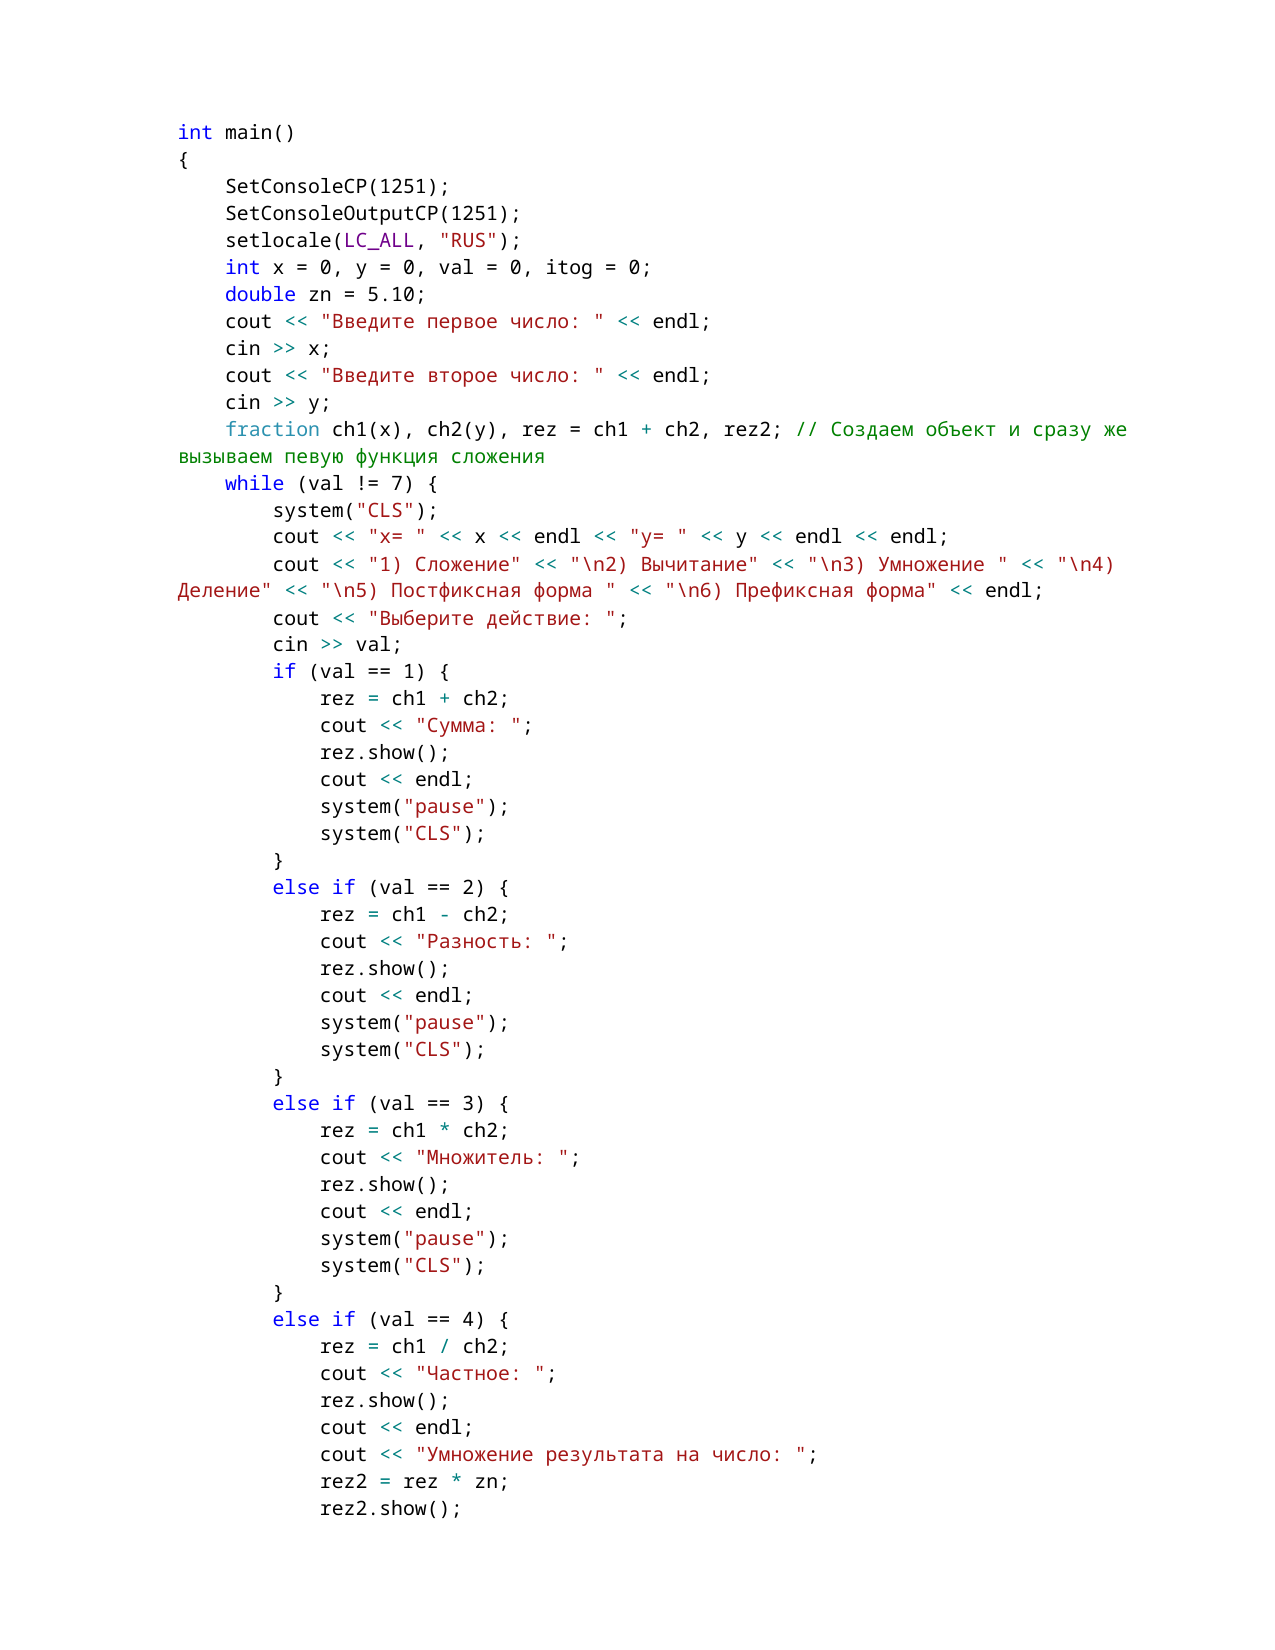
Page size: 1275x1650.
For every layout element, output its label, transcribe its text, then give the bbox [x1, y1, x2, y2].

text cout << "Множитель: "; [177, 1143, 1186, 1170]
text int x = 0, y = 0, val = 0, itog = 0; [177, 253, 1186, 280]
text cout << "Введите первое число: " << endl; [177, 307, 1186, 334]
text else if (val == 4) { [177, 1305, 1186, 1332]
text rez2.show(); [177, 1494, 1186, 1521]
text system("CLS"); [177, 819, 1186, 847]
text } [177, 1278, 1186, 1305]
text { [177, 145, 1186, 172]
text cin >> val; [177, 631, 1186, 658]
text SetConsoleOutputCP(1251); [177, 199, 1186, 226]
text rez.show(); [177, 1386, 1186, 1413]
text cout << "Выберите действие: "; [177, 604, 1186, 631]
text rez = ch1 * ch2; [177, 1116, 1186, 1143]
text cout << "Умножение результата на число: "; [177, 1440, 1186, 1467]
text else if (val == 2) { [177, 873, 1186, 901]
text system("pause"); [177, 1224, 1186, 1251]
text int main() [177, 118, 1186, 145]
text system("CLS"); [177, 1251, 1186, 1278]
text cin >> x; [177, 334, 1186, 361]
text cout << endl; [177, 1413, 1186, 1440]
text cout << "x= " << x << endl << "y= " << y << endl << endl; [177, 523, 1186, 550]
text cout << endl; [177, 981, 1186, 1008]
text } [177, 847, 1186, 873]
text cout << "Частное: "; [177, 1359, 1186, 1386]
text cout << endl; [177, 1197, 1186, 1224]
text system("pause"); [177, 1008, 1186, 1035]
text rez.show(); [177, 739, 1186, 766]
text fraction ch1(x), ch2(y), rez = ch1 + ch2, rez2; // Создаем объект и сразу же вызываем певую функция сложения [177, 415, 1186, 469]
text rez2 = rez * zn; [177, 1467, 1186, 1494]
text rez = ch1 / ch2; [177, 1332, 1186, 1359]
text system("CLS"); [177, 496, 1186, 523]
text cout << "1) Сложение" << "\n2) Вычитание" << "\n3) Умножение " << "\n4) Деление" << "\n5) Постфиксная форма " << "\n6) Префиксная форма" << endl; [177, 550, 1186, 604]
text else if (val == 3) { [177, 1089, 1186, 1116]
text cout << "Разность: "; [177, 927, 1186, 954]
text cout << "Сумма: "; [177, 712, 1186, 739]
text system("CLS"); [177, 1035, 1186, 1062]
text SetConsoleCP(1251); [177, 172, 1186, 199]
text double zn = 5.10; [177, 280, 1186, 307]
text while (val != 7) { [177, 469, 1186, 496]
text if (val == 1) { [177, 658, 1186, 685]
text cin >> y; [177, 388, 1186, 415]
text rez.show(); [177, 1170, 1186, 1197]
text rez.show(); [177, 954, 1186, 981]
text setlocale(LC_ALL, "RUS"); [177, 226, 1186, 253]
text system("pause"); [177, 793, 1186, 819]
text rez = ch1 + ch2; [177, 685, 1186, 712]
text rez = ch1 - ch2; [177, 901, 1186, 927]
text cout << "Введите второе число: " << endl; [177, 361, 1186, 388]
text cout << endl; [177, 766, 1186, 793]
text } [177, 1062, 1186, 1089]
